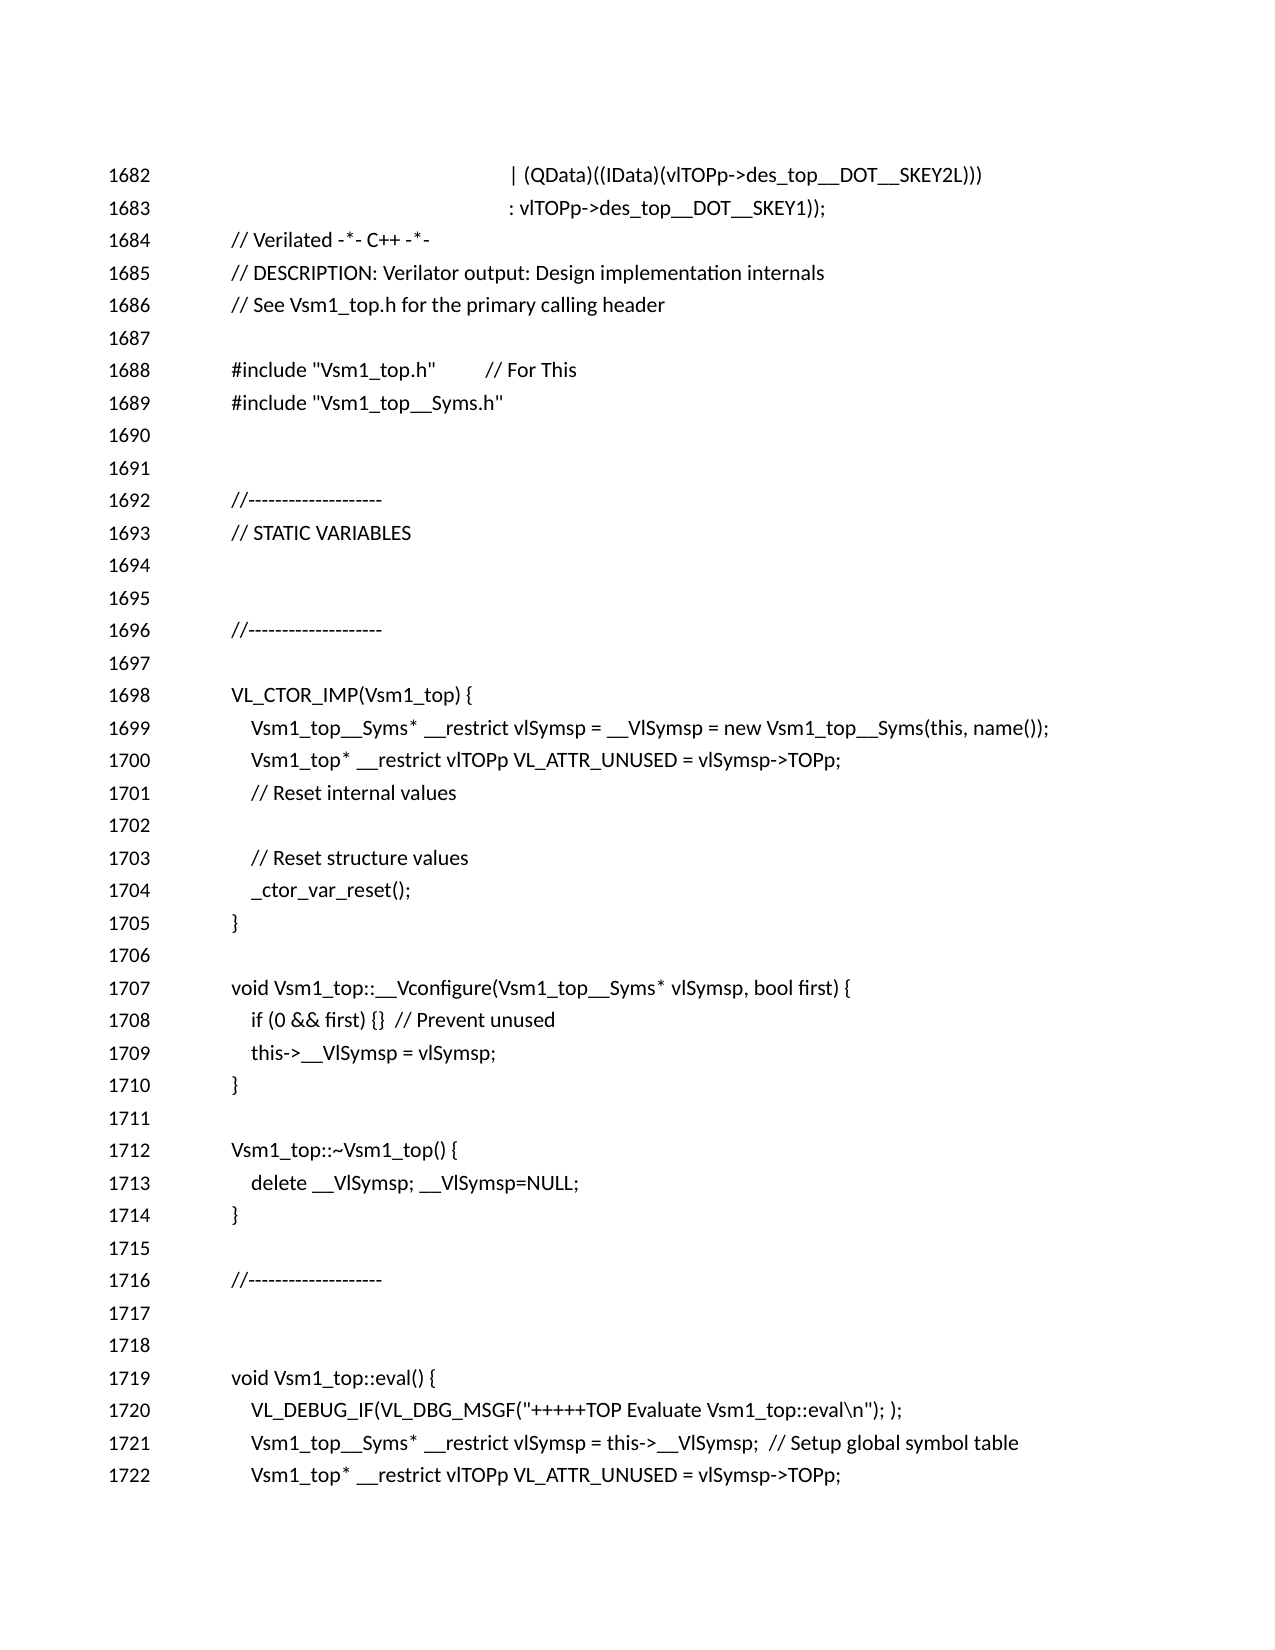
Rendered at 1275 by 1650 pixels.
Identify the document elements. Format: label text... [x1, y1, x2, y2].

text //-------------------- [187, 614, 1087, 646]
text //-------------------- [187, 484, 1087, 516]
text Vsm1_top::~Vsm1_top() { [187, 1134, 1087, 1166]
text Vsm1_top__Syms* __restrict vlSymsp = this->__VlSymsp; // Setup global symbol table [187, 1426, 1087, 1459]
text //-------------------- [187, 1264, 1087, 1296]
text #include "Vsm1_top.h" // For This [187, 354, 1087, 386]
text void Vsm1_top::eval() { [187, 1361, 1087, 1394]
text if (0 && first) {} // Prevent unused [187, 1004, 1087, 1036]
text // Reset internal values [187, 776, 1087, 809]
text // DESCRIPTION: Verilator output: Design implementation internals [187, 256, 1087, 289]
text VL_CTOR_IMP(Vsm1_top) { [187, 679, 1087, 711]
text | (QData)((IData)(vlTOPp->des_top__DOT__SKEY2L))) [187, 159, 1087, 191]
text } [187, 906, 1087, 939]
text Vsm1_top__Syms* __restrict vlSymsp = __VlSymsp = new Vsm1_top__Syms(this, name()); [187, 711, 1087, 744]
text void Vsm1_top::__Vconfigure(Vsm1_top__Syms* vlSymsp, bool first) { [187, 971, 1087, 1004]
text _ctor_var_reset(); [187, 874, 1087, 906]
text : vlTOPp->des_top__DOT__SKEY1)); [187, 191, 1087, 224]
text // Reset structure values [187, 841, 1087, 874]
text // See Vsm1_top.h for the primary calling header [187, 289, 1087, 321]
text } [187, 1199, 1087, 1231]
text VL_DEBUG_IF(VL_DBG_MSGF("+++++TOP Evaluate Vsm1_top::eval\n"); ); [187, 1394, 1087, 1426]
text delete __VlSymsp; __VlSymsp=NULL; [187, 1166, 1087, 1199]
text #include "Vsm1_top__Syms.h" [187, 386, 1087, 419]
text // STATIC VARIABLES [187, 516, 1087, 549]
text Vsm1_top* __restrict vlTOPp VL_ATTR_UNUSED = vlSymsp->TOPp; [187, 744, 1087, 776]
text } [187, 1069, 1087, 1101]
text // Verilated -*- C++ -*- [187, 224, 1087, 256]
text this->__VlSymsp = vlSymsp; [187, 1036, 1087, 1069]
text Vsm1_top* __restrict vlTOPp VL_ATTR_UNUSED = vlSymsp->TOPp; [187, 1459, 1087, 1491]
